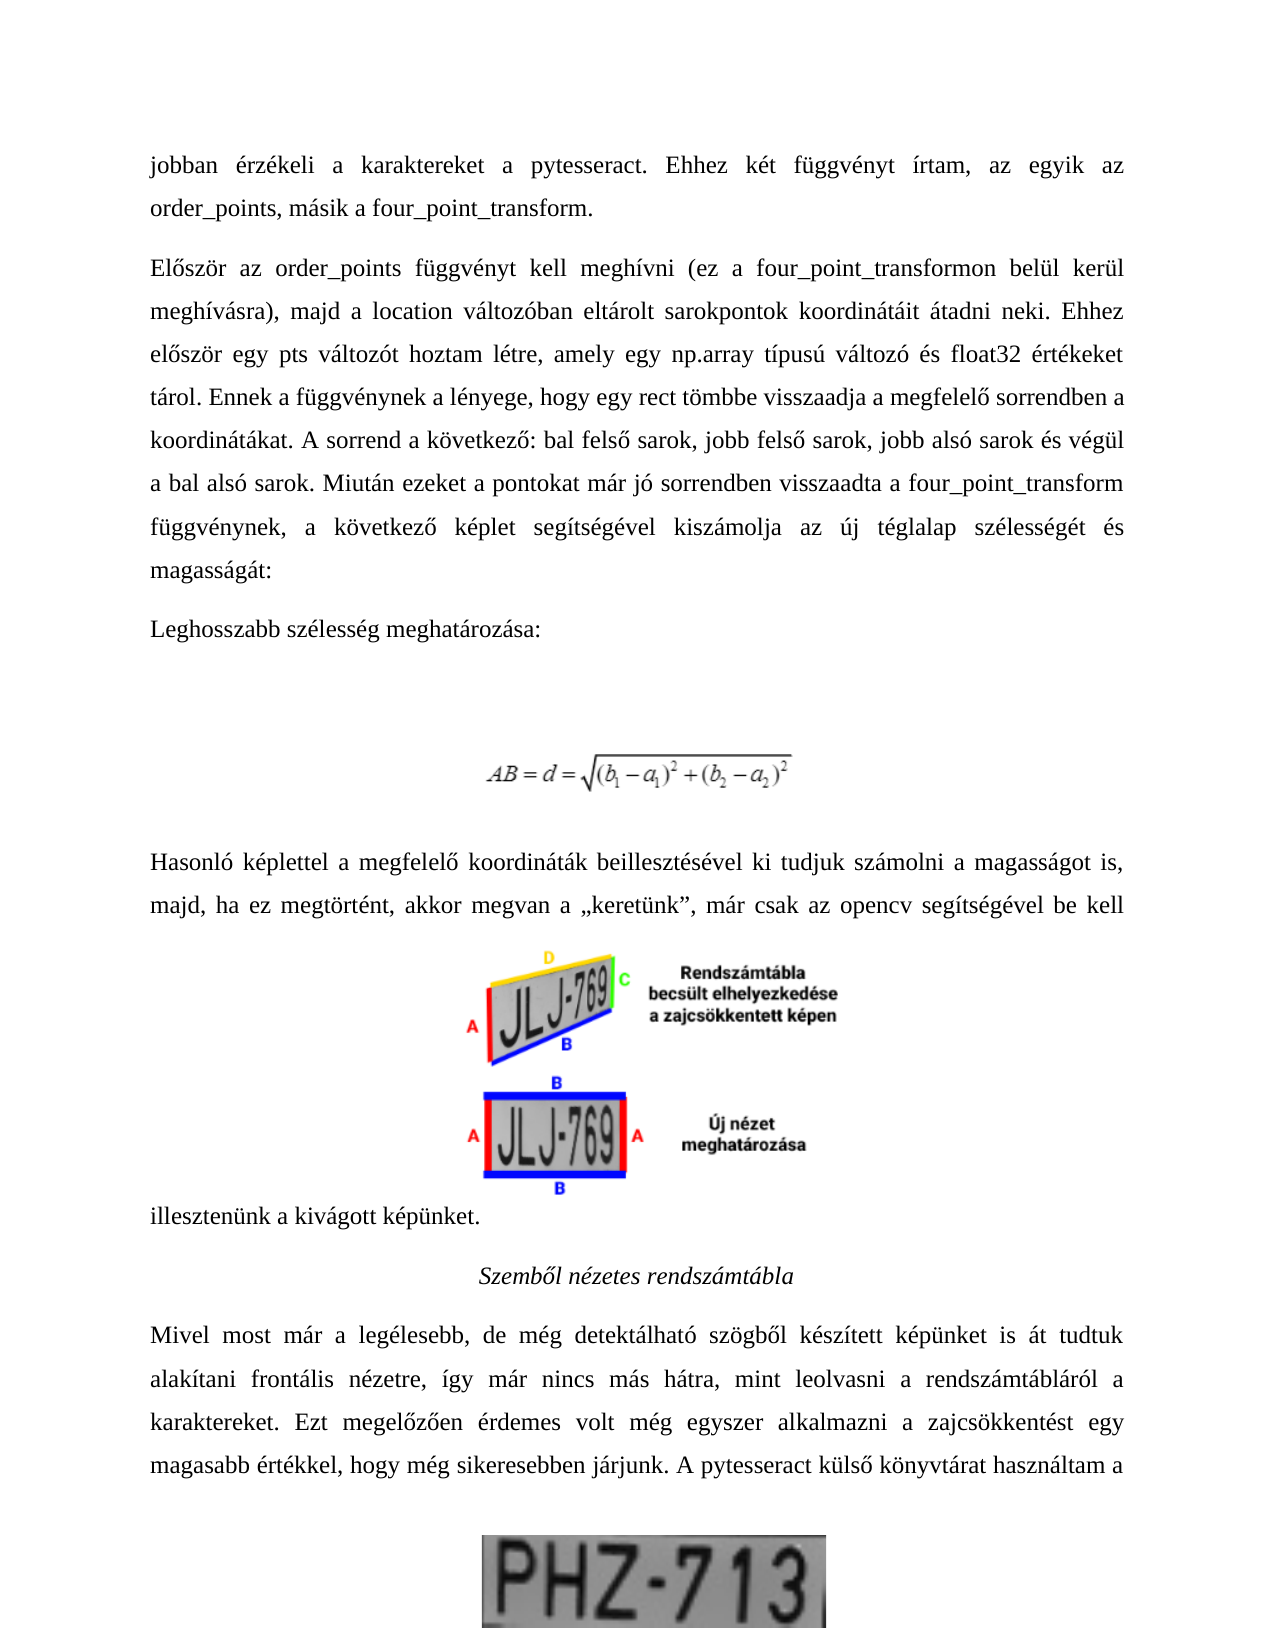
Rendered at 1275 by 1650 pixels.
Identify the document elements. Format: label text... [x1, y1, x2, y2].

picture [476, 745, 799, 802]
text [150, 150, 1125, 222]
picture [438, 934, 858, 1201]
text Először az order_points függvényt kell meghívni (ez a four_point_transformon belül kerül meghívásra), majd a location változóban eltárolt sarokpontok koordinátáit átadni neki. Ehhez először egy pts változót hoztam létre, amely egy np.array típusú változó és float32 értékeket tárol. Ennek a függvénynek a lényege, hogy egy rect tömbbe visszaadja a megfelelő sorrendben a koordinátákat. A sorrend a következő: bal felső sarok, jobb felső sarok, jobb alsó sarok és végül a bal alsó sarok. Miután ezeket a pontokat már jó sorrendben visszaadta a four_point_transform függvénynek, a következő képlet segítségével kiszámolja az új téglalap szélességét és magasságát: [150, 253, 1125, 583]
text Leghosszabb szélesség meghatározása: [150, 614, 1125, 643]
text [150, 1321, 1125, 1479]
text Szemből nézetes rendszámtábla [150, 1261, 1125, 1289]
picture [481, 1535, 827, 1628]
